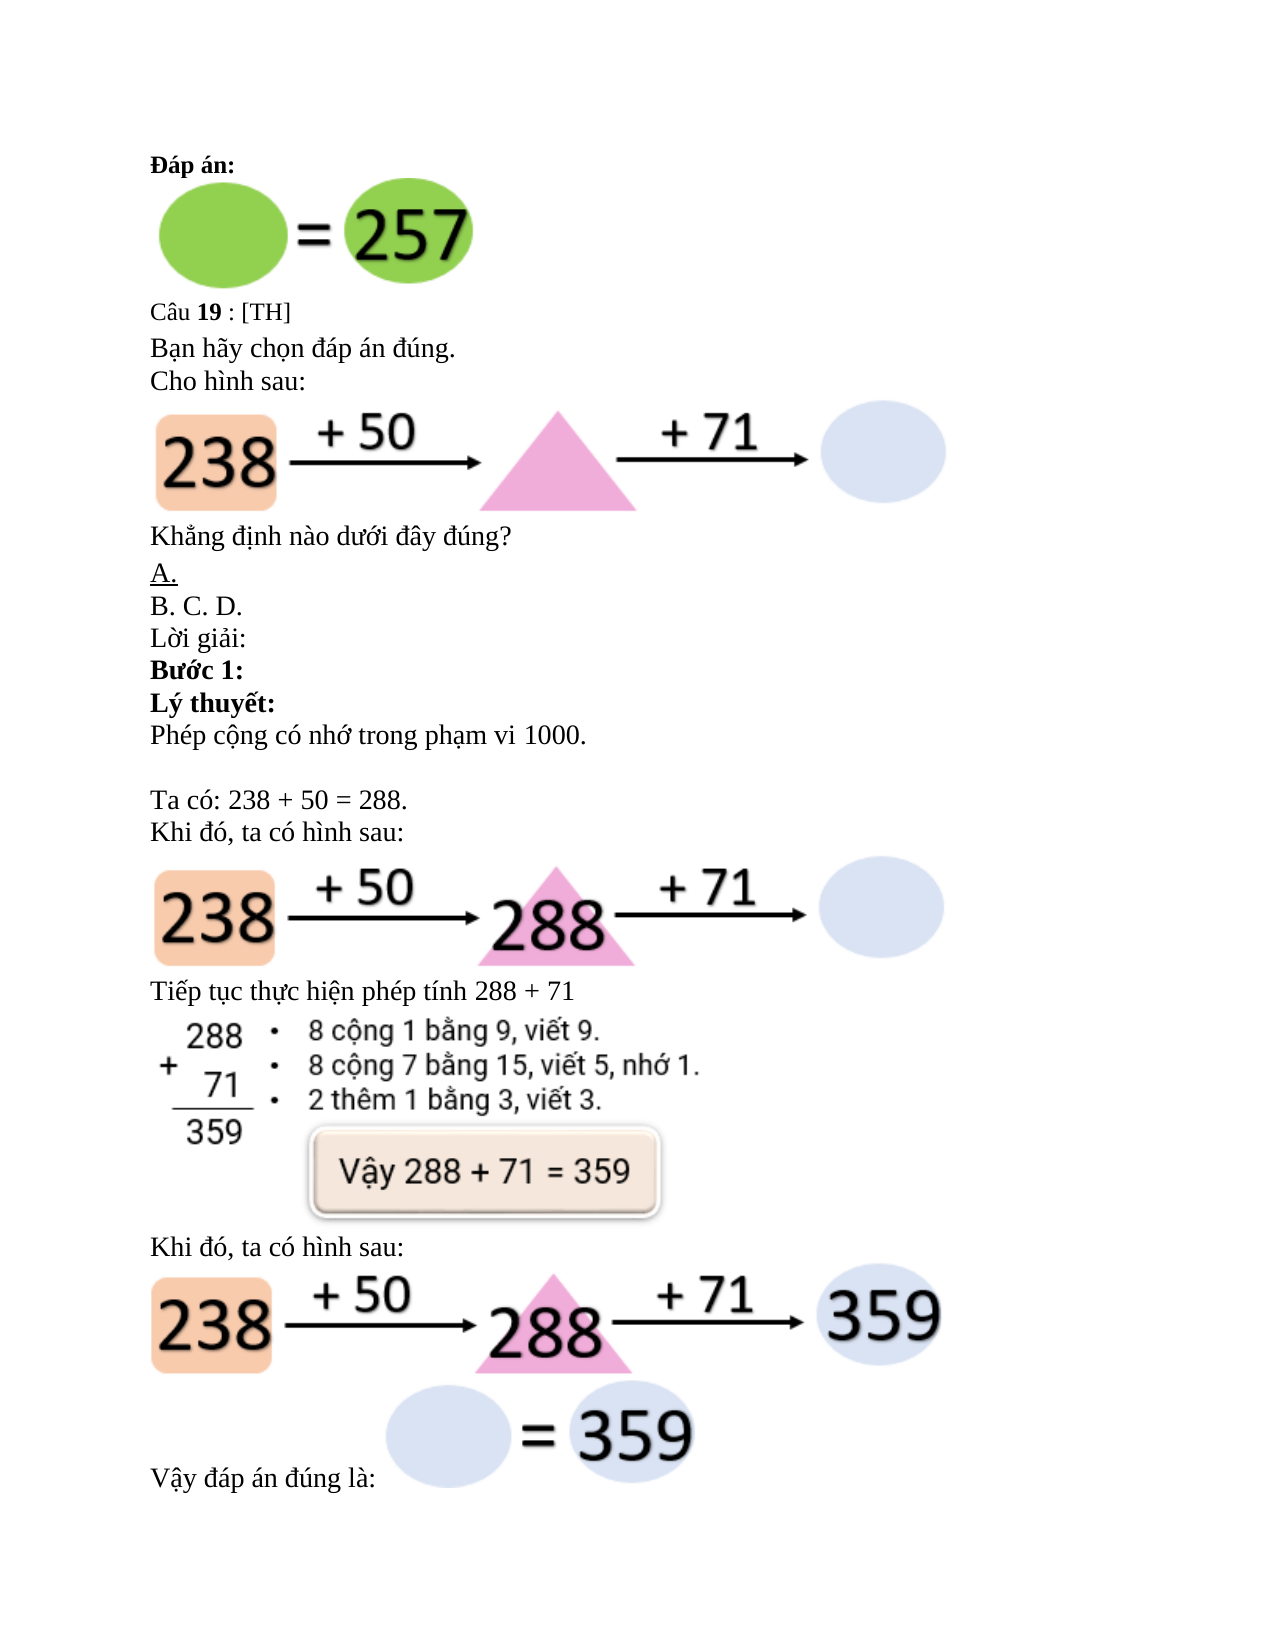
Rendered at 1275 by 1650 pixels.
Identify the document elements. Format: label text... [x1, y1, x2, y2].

text Câu 19 : [TH] [150, 297, 1125, 326]
picture [150, 1006, 709, 1231]
text Lời giải: [150, 621, 1125, 653]
picture [150, 1262, 942, 1488]
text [150, 686, 1125, 1493]
picture [150, 396, 954, 519]
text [150, 150, 1125, 297]
text Bước 1: [150, 653, 1125, 686]
text A. [150, 556, 1125, 588]
picture [150, 178, 481, 298]
picture [150, 847, 949, 974]
text B. C. D. [150, 588, 1125, 621]
